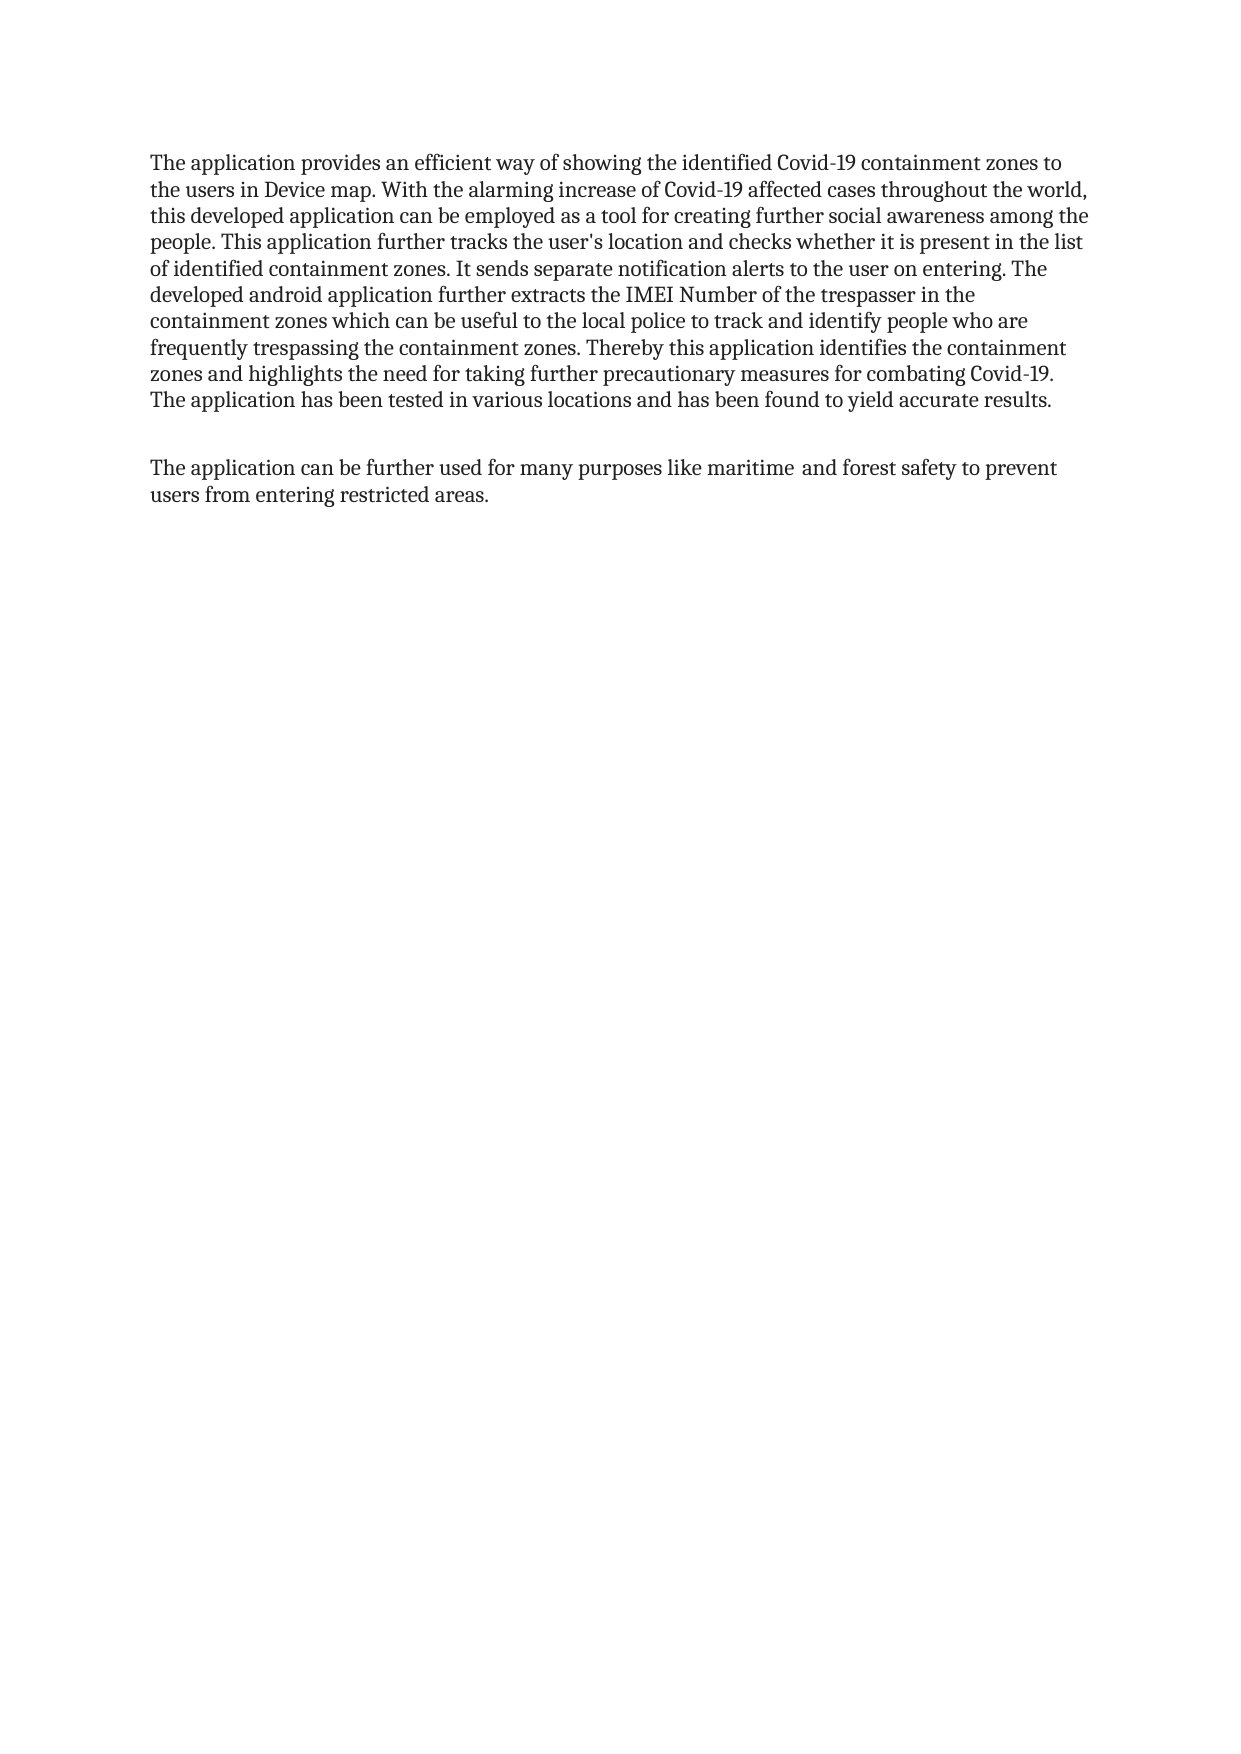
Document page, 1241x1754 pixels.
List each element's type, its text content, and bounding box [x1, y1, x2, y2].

text The application provides an efficient way of showing the identified Covid-19 containment zones to the users in Device map. With the alarming increase of Covid-19 affected cases throughout the world, this developed application can be employed as a tool for creating further social awareness among the people. This application further tracks the user's location and checks whether it is present in the list of identified containment zones. It sends separate notification alerts to the user on entering. The developed android application further extracts the IMEI Number of the trespasser in the containment zones which can be useful to the local police to track and identify people who are frequently trespassing the containment zones. Thereby this application identifies the containment zones and highlights the need for taking further precautionary measures for combating Covid-19. The application has been tested in various locations and has been found to yield accurate results. [150, 150, 1090, 413]
text The application can be further used for many purposes like maritime and forest safety to prevent users from entering restricted areas. [150, 455, 1090, 508]
